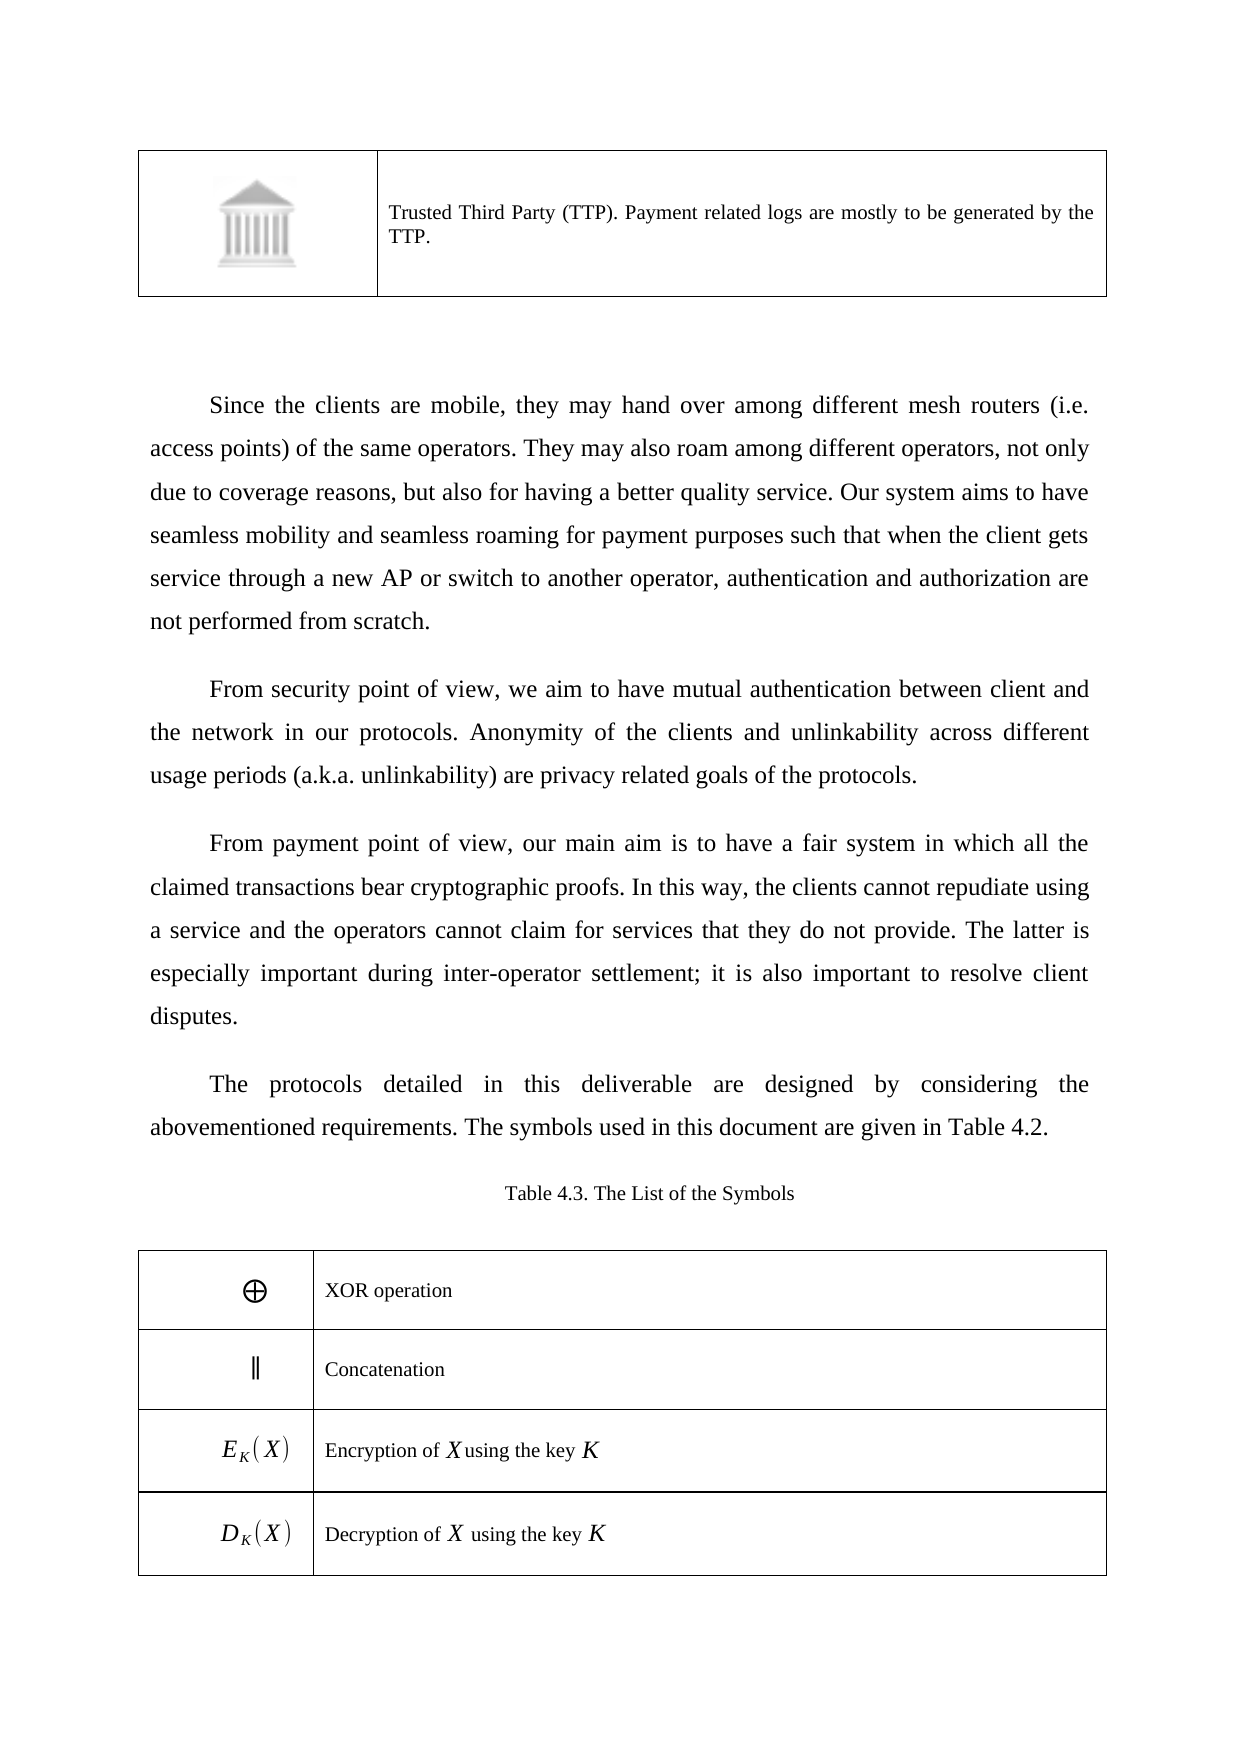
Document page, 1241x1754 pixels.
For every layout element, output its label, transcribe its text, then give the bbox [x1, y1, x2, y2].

table_cell Concatenation [314, 1330, 1106, 1408]
picture [212, 176, 303, 272]
table_cell Encryption of using the key [314, 1410, 1106, 1491]
table_cell [139, 1493, 313, 1574]
table_cell [139, 151, 377, 296]
table_cell [139, 1410, 313, 1491]
table_cell Decryption of using the key [314, 1493, 1106, 1574]
text The protocols detailed in this deliverable are designed by considering the abovementioned requirements. The symbols used in this document are given in Table 4.2. [150, 1069, 1090, 1141]
table_cell [139, 1330, 313, 1408]
text From payment point of view, our main aim is to have a fair system in which all the claimed transactions bear cryptographic proofs. In this way, the clients cannot repudiate using a service and the operators cannot claim for services that they do not provide. The latter is especially important during inter-operator settlement; it is also important to resolve client disputes. [150, 828, 1090, 1030]
table_header [139, 1251, 313, 1329]
text Since the clients are mobile, they may hand over among different mesh routers (i.e. access points) of the same operators. They may also roam among different operators, not only due to coverage reasons, but also for having a better quality service. Our system aims to have seamless mobility and seamless roaming for payment purposes such that when the client gets service through a new AP or switch to another operator, authentication and authorization are not performed from scratch. [150, 390, 1090, 635]
table_header XOR operation [314, 1251, 1106, 1329]
table_cell Trusted Third Party (TTP). Payment related logs are mostly to be generated by the TTP. [378, 151, 1106, 296]
text From security point of view, we aim to have mutual authentication between client and the network in our protocols. Anonymity of the clients and unlinkability across different usage periods (a.k.a. unlinkability) are privacy related goals of the protocols. [150, 674, 1090, 789]
